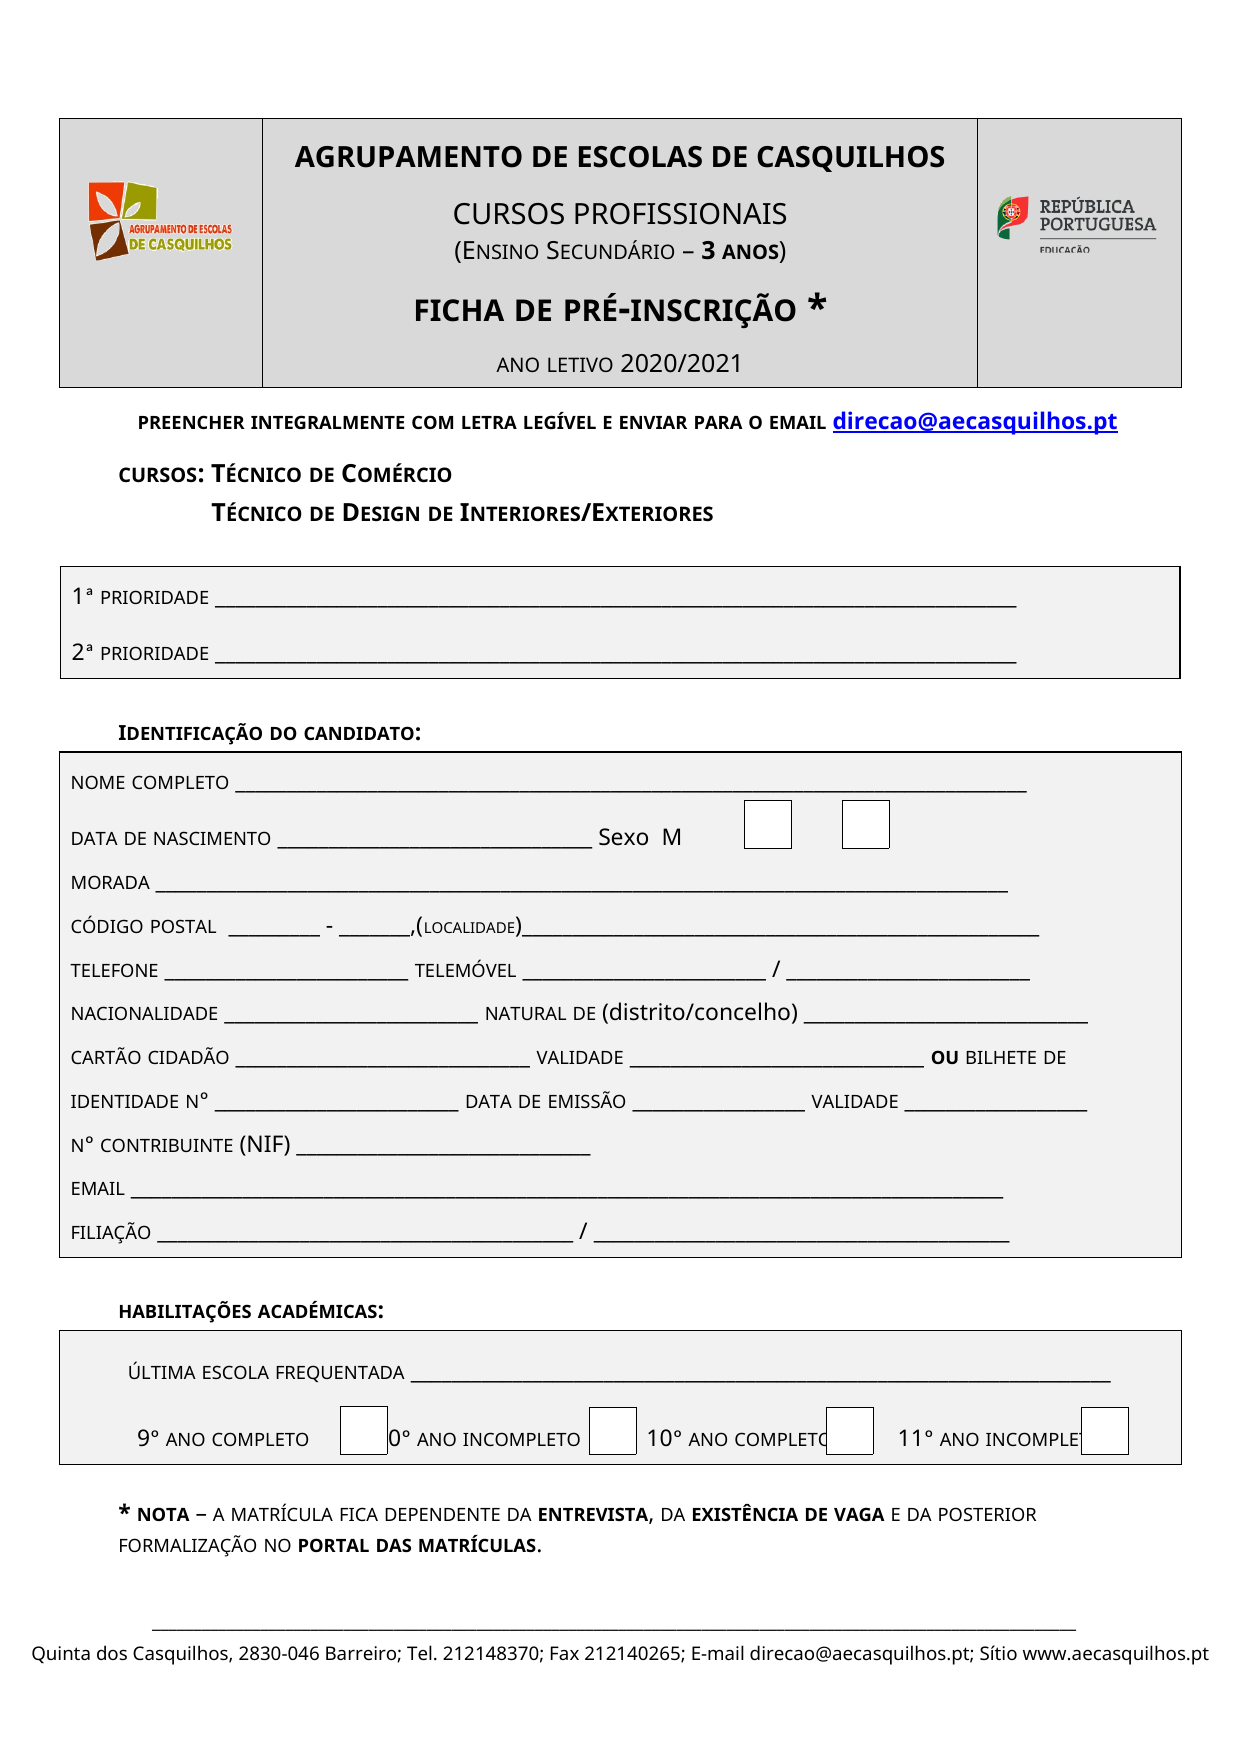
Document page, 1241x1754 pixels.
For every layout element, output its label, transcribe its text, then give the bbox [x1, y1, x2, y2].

table_header nome completo ______________________________________________________________________________ data de nascimento _______________________________ Sexo M F morada ____________________________________________________________________________________ código postal _________ - _______,(localidade)___________________________________________________ telefone ________________________ telemóvel ________________________ / ________________________ nacionalidade _________________________ natural de (distrito/concelho) ____________________________ cartão cidadão _____________________________ validade _____________________________ ou bilhete de identidade nº ________________________ data de emissão _________________ validade __________________ nº contribuinte (NIF) _____________________________ email ______________________________________________________________________________________ filiação _________________________________________ / _________________________________________ [60, 753, 1181, 1257]
text Técnico de Design de Interiores/Exteriores [118, 495, 1122, 529]
text * nota – a matrícula fica dependente da entrevista, da existência de vaga e da posterior formalização no portal das matrículas. [118, 1497, 1122, 1559]
table_header AGRUPAMENTO DE ESCOLAS DE CASQUILHOS CURSOS PROFISSIONAIS (Ensino Secundário – 3 anos) ficha de pré-inscrição * ano letivo 2020/2021 [263, 119, 977, 387]
picture [80, 180, 240, 260]
text Identificação do candidato: [118, 716, 1122, 747]
text habilitações académicas: [118, 1294, 1122, 1325]
table_header [60, 119, 262, 387]
table_header última escola frequentada _____________________________________________________________________ 9º ano completo 10º ano incompleto 10º ano completo 11º ano incompleto [60, 1331, 1181, 1464]
table_header [978, 119, 1181, 387]
picture [990, 192, 1160, 252]
text preencher integralmente com letra legível e enviar para o email direcao@aecasquilhos.pt [118, 405, 1137, 436]
table_header 1ª prioridade _______________________________________________________________________________ 2ª prioridade _______________________________________________________________________________ [61, 567, 1179, 678]
text cursos: Técnico de Comércio [118, 456, 1122, 490]
